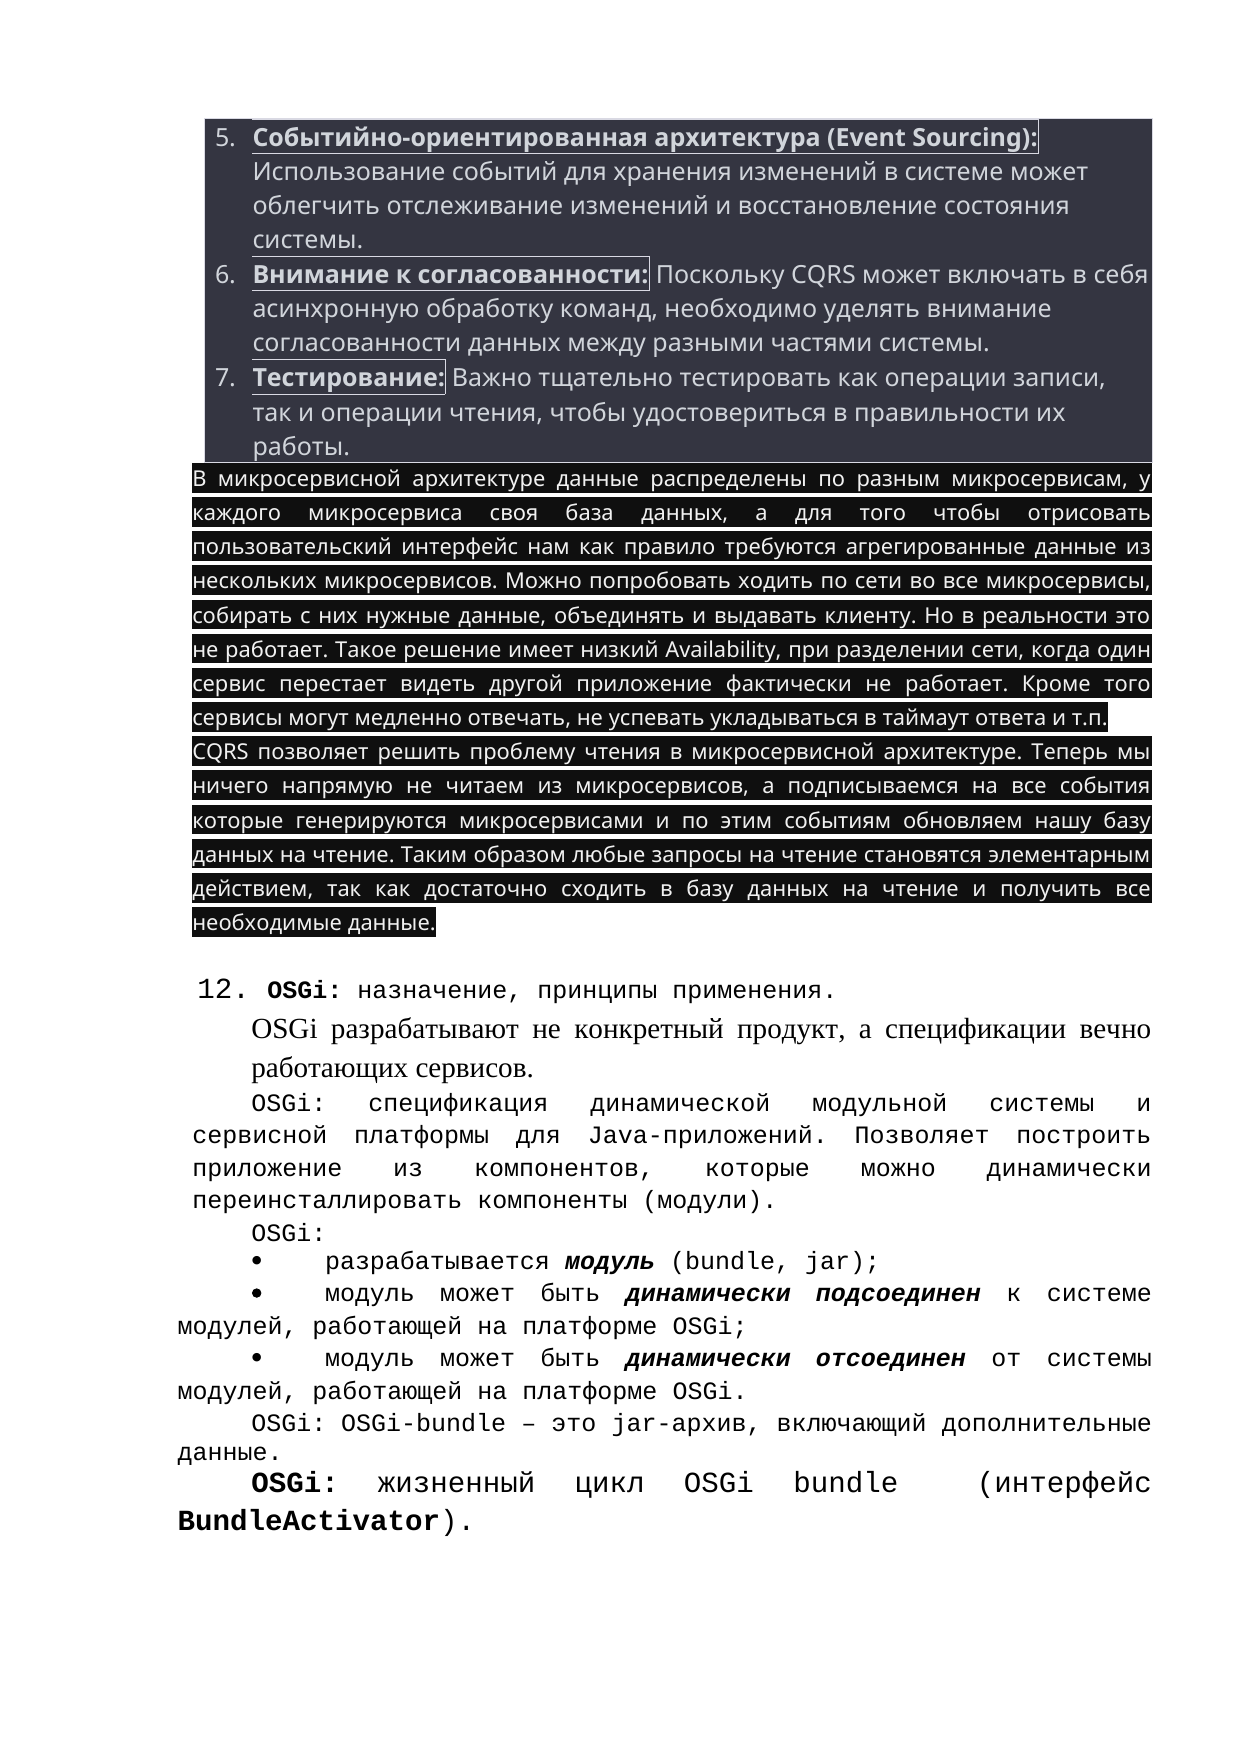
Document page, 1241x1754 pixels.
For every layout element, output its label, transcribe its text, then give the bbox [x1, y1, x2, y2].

list модуль может быть динамически отсоединен от системы модулей, работающей на платформе OSGi. [177, 1346, 1152, 1407]
list разрабатывается модуль (bundle, jar); [177, 1248, 1152, 1277]
list Внимание к согласованности: Поскольку CQRS может включать в себя асинхронную обработку команд, необходимо уделять внимание согласованности данных между разными частями системы. [205, 255, 1152, 359]
text OSGi: [177, 1220, 1152, 1248]
list OSGi: назначение, принципы применения. [252, 974, 1152, 1007]
list Событийно-ориентированная архитектура (Event Sourcing): Использование событий для хранения изменений в системе может облегчить отслеживание изменений и восстановление состояния системы. [205, 119, 1152, 255]
list OSGi: спецификация динамической модульной системы и сервисной платформы для Java-приложений. Позволяет построить приложение из компонентов, которые можно динамически переинсталлировать компоненты (модули). [192, 1090, 1152, 1216]
list Тестирование: Важно тщательно тестировать как операции записи, так и операции чтения, чтобы удостовериться в правильности их работы. [205, 359, 1152, 462]
list CQRS позволяет решить проблему чтения в микросервисной архитектуре. Теперь мы ничего напрямую не читаем из микросервисов, а подписываемся на все события которые генерируются микросервисами и по этим событиям обновляем нашу базу данных на чтение. Таким образом любые запросы на чтение становятся элементарным действием, так как достаточно сходить в базу данных на чтение и получить все необходимые данные. [192, 903, 1152, 937]
text OSGi: OSGi-bundle – это jar-архив, включающий дополнительные данные. [177, 1411, 1152, 1468]
list OSGi разрабатывают не конкретный продукт, а спецификации вечно работающих сервисов. [251, 1012, 1152, 1085]
list модуль может быть динамически подсоединен к системе модулей, работающей на платформе OSGi; [177, 1281, 1152, 1342]
list OSGi: жизненный цикл OSGi bundle (интерфейс BundleActivator). [177, 1468, 1152, 1539]
